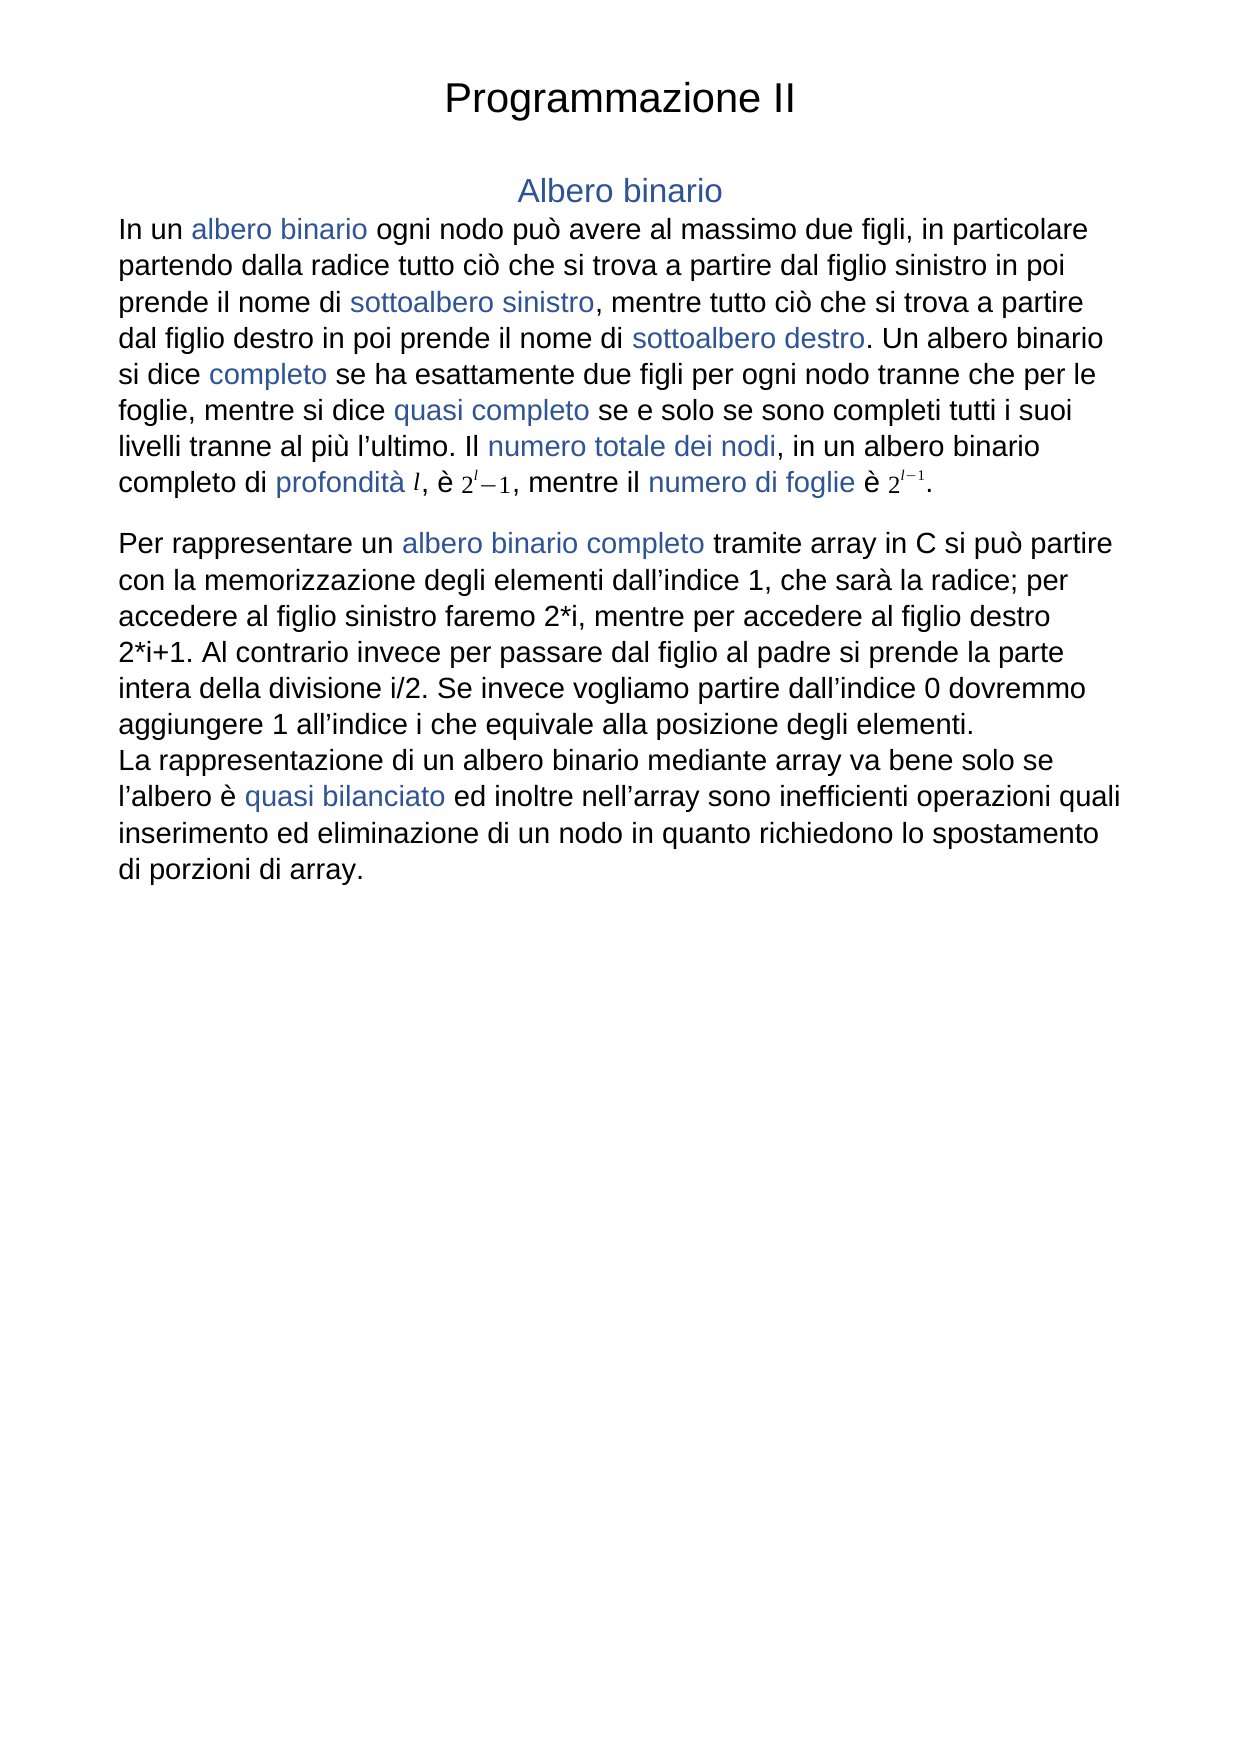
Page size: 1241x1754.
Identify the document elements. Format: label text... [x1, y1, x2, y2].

subtitle Albero binario [118, 171, 1122, 209]
text Per rappresentare un albero binario completo tramite array in C si può partire con la memorizzazione degli elementi dall’indice 1, che sarà la radice; per accedere al figlio sinistro faremo 2*i, mentre per accedere al figlio destro 2*i+1. Al contrario invece per passare dal figlio al padre si prende la parte intera della divisione i/2. Se invece vogliamo partire dall’indice 0 dovremmo aggiungere 1 all’indice i che equivale alla posizione degli elementi. La rappresentazione di un albero binario mediante array va bene solo se l’albero è quasi bilanciato ed inoltre nell’array sono inefficienti operazioni quali inserimento ed eliminazione di un nodo in quanto richiedono lo spostamento di porzioni di array. [118, 526, 1122, 885]
text In un albero binario ogni nodo può avere al massimo due figli, in particolare partendo dalla radice tutto ciò che si trova a partire dal figlio sinistro in poi prende il nome di sottoalbero sinistro, mentre tutto ciò che si trova a partire dal figlio destro in poi prende il nome di sottoalbero destro. Un albero binario si dice completo se ha esattamente due figli per ogni nodo tranne che per le foglie, mentre si dice quasi completo se e solo se sono completi tutti i suoi livelli tranne al più l’ultimo. Il numero totale dei nodi, in un albero binario completo di profondità , è , mentre il numero di foglie è . [118, 212, 1122, 499]
